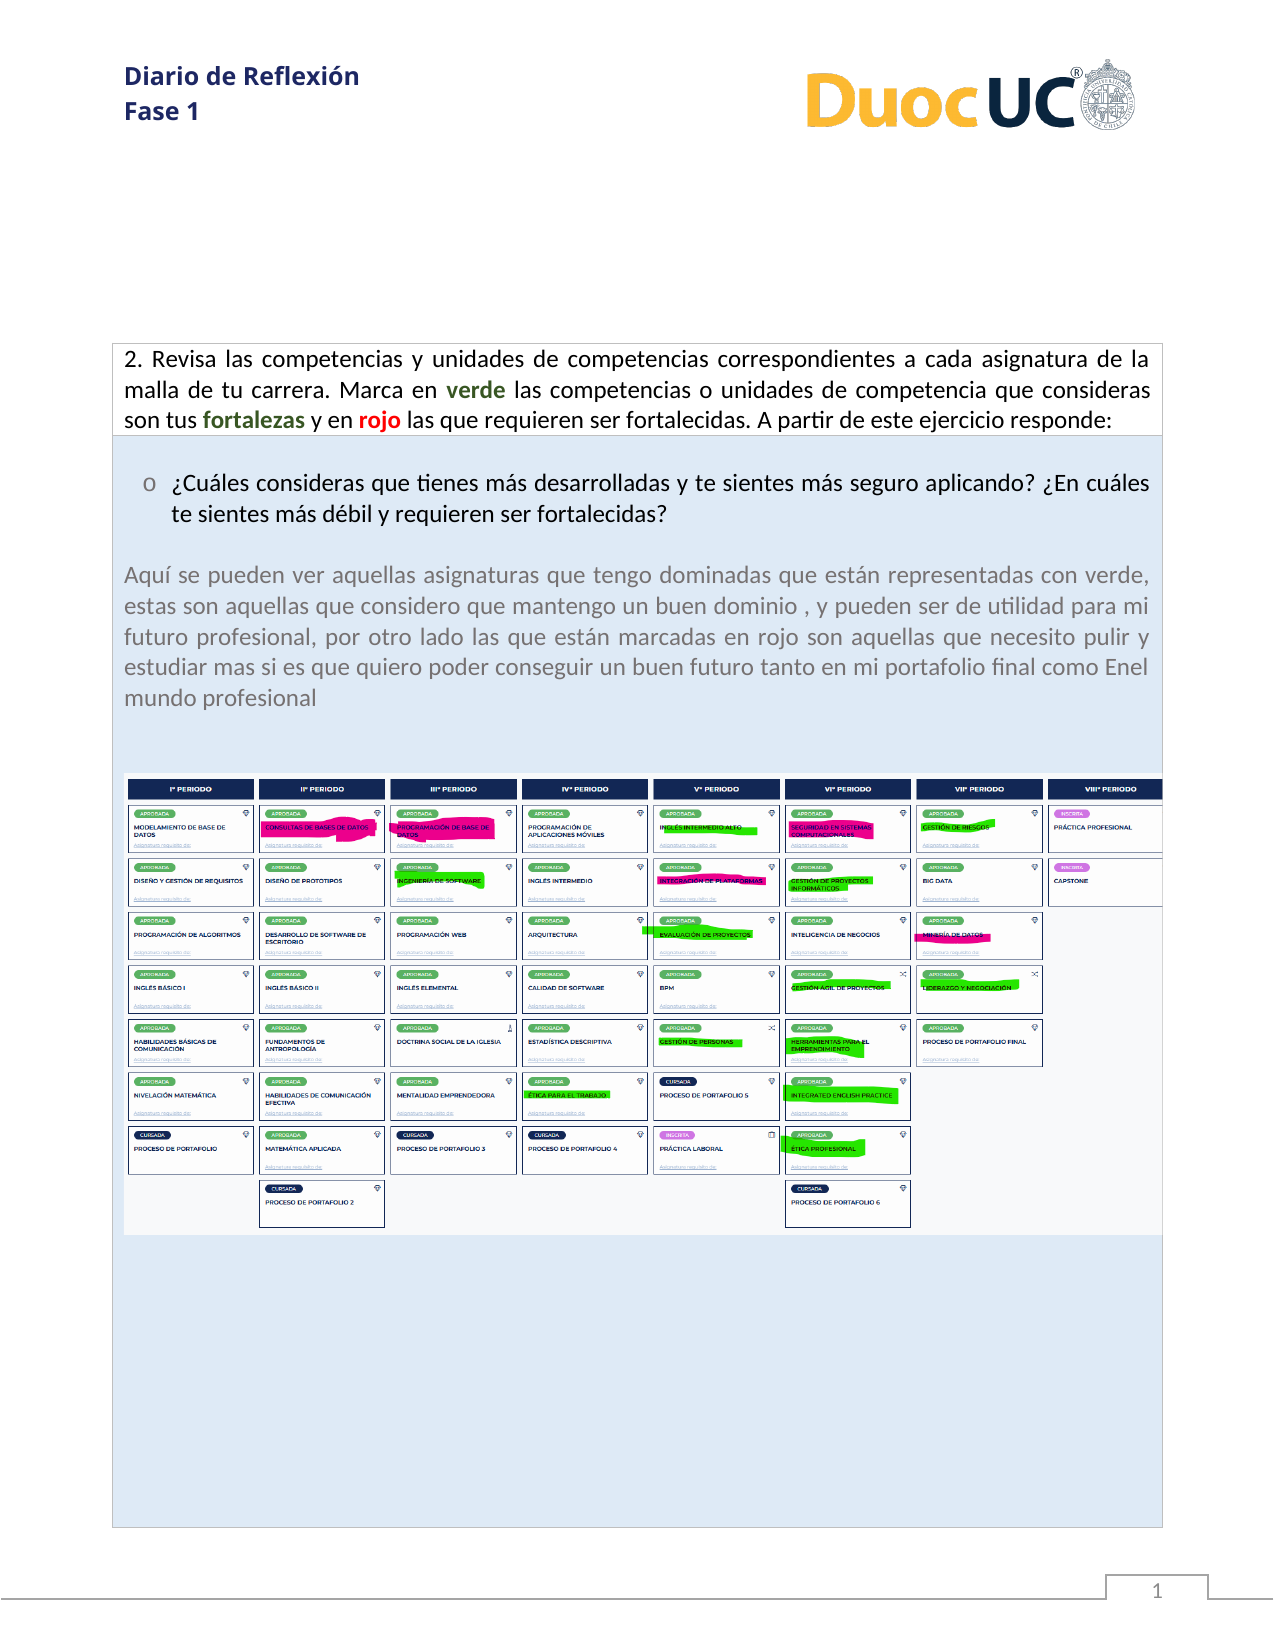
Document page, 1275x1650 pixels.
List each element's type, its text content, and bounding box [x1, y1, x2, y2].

picture [123, 773, 1163, 1235]
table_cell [113, 436, 1162, 1527]
picture [807, 59, 1135, 130]
table_header 2. Revisa las competencias y unidades de competencias correspondientes a cada asignatura de la malla de tu carrera. Marca en verde las competencias o unidades de competencia que consideras son tus fortalezas y en rojo las que requieren ser fortalecidas. A partir de este ejercicio responde: [113, 344, 1162, 435]
